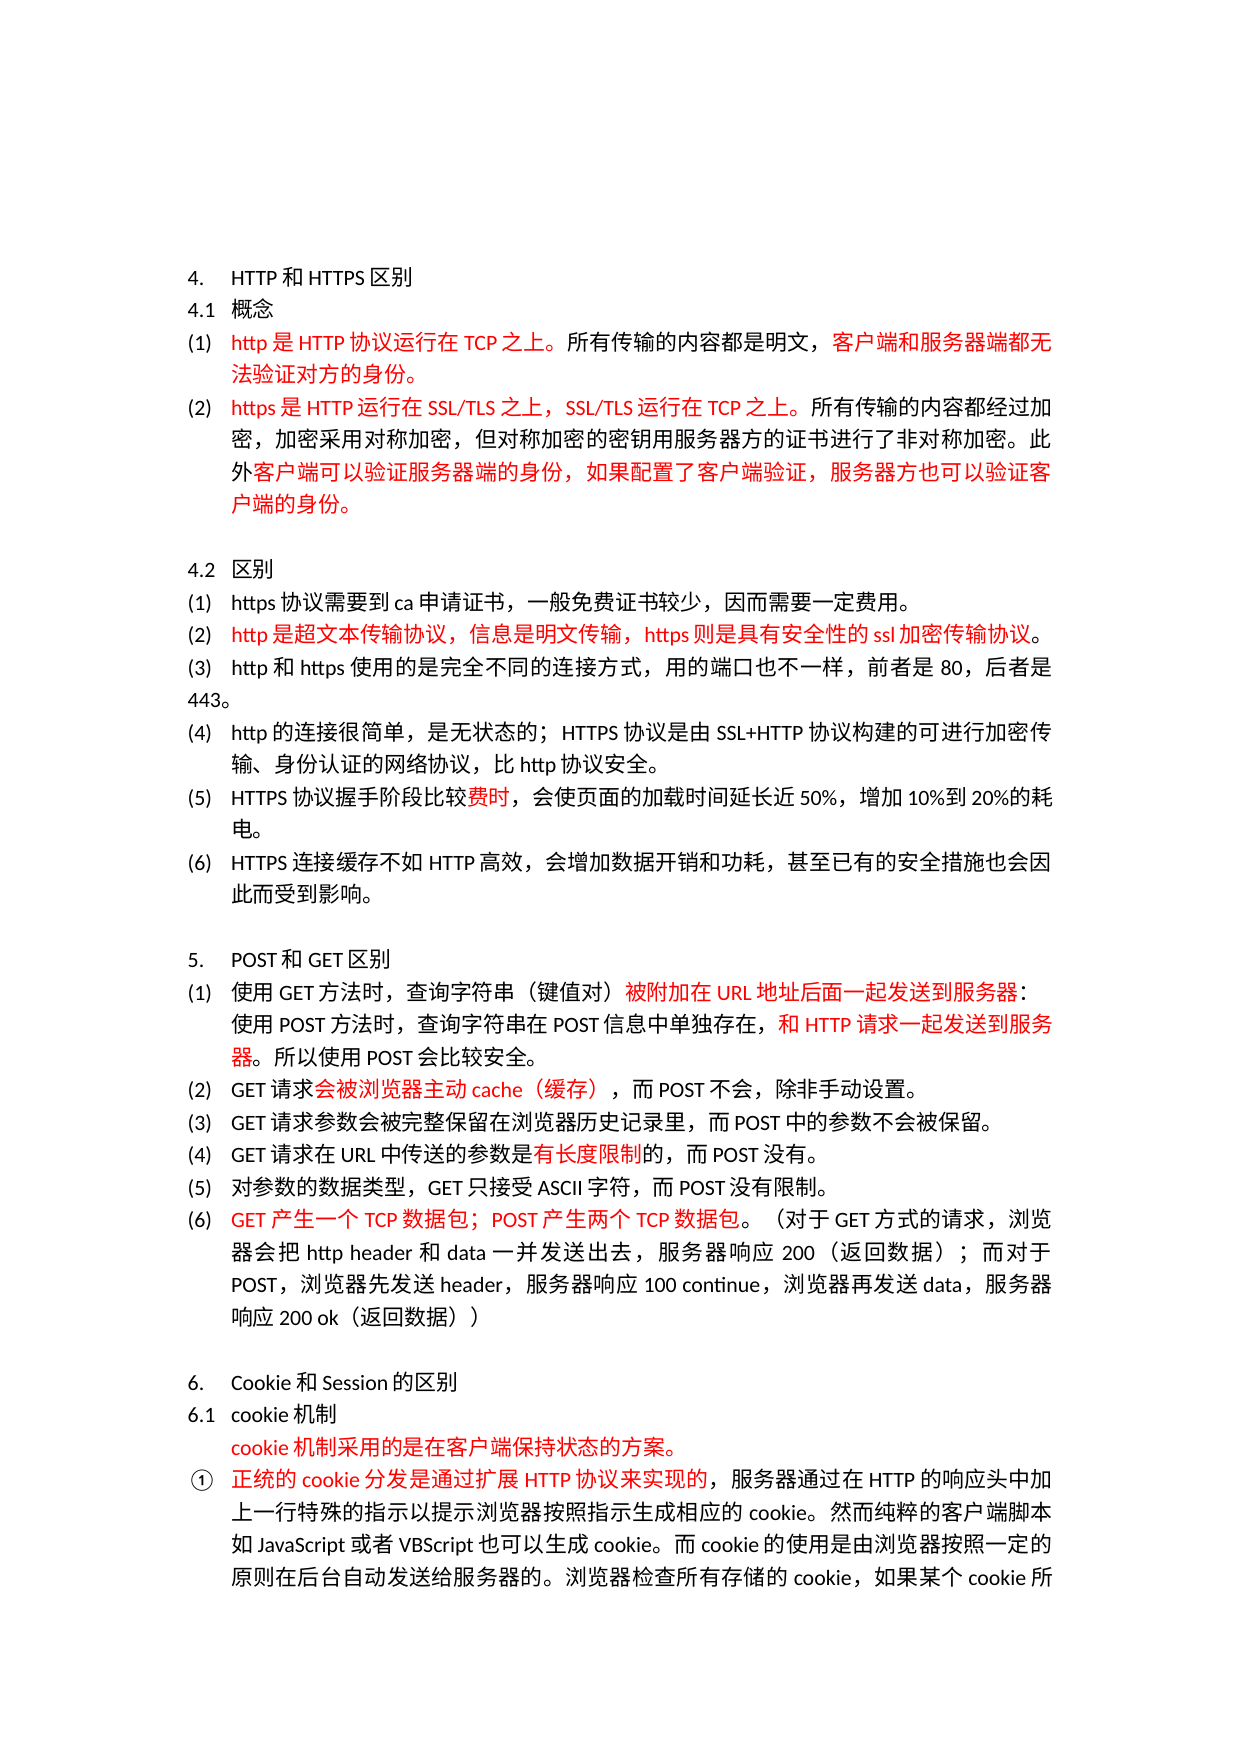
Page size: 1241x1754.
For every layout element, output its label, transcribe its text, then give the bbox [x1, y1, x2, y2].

text cookie机制采用的是在客户端保持状态的方案。 [231, 1429, 1053, 1462]
text 使用POST方法时，查询字符串在POST信息中单独存在，和HTTP请求一起发送到服务器。所以使用POST会比较安全。 [187, 1007, 1053, 1072]
text (2) GET请求会被浏览器主动cache（缓存），而POST不会，除非手动设置。 [187, 1072, 1053, 1104]
text (4) http的连接很简单，是无状态的；HTTPS协议是由SSL+HTTP协议构建的可进行加密传输、身份认证的网络协议，比http协议安全。 [187, 714, 1053, 779]
text 6. Cookie和Session的区别 [187, 1364, 1053, 1397]
text (1) http是HTTP协议运行在TCP之上。所有传输的内容都是明文，客户端和服务器端都无法验证对方的身份。 [187, 324, 1053, 389]
text (1) 使用GET方法时，查询字符串（键值对）被附加在URL地址后面一起发送到服务器： [187, 974, 1053, 1007]
text 6.1 cookie机制 [187, 1397, 1053, 1429]
text (3) http和https使用的是完全不同的连接方式，用的端口也不一样，前者是80，后者是443。 [187, 649, 1053, 714]
text 4.2 区别 [187, 552, 1053, 584]
text 4. HTTP和HTTPS区别 [187, 259, 1053, 292]
text 5. POST和GET区别 [187, 942, 1053, 974]
text (2) https是HTTP运行在SSL/TLS之上，SSL/TLS运行在TCP之上。所有传输的内容都经过加密，加密采用对称加密，但对称加密的密钥用服务器方的证书进行了非对称加密。此外客户端可以验证服务器端的身份，如果配置了客户端验证，服务器方也可以验证客户端的身份。 [187, 389, 1053, 519]
text 4.1 概念 [187, 292, 1053, 324]
text (1) https协议需要到ca申请证书，一般免费证书较少，因而需要一定费用。 [187, 584, 1053, 617]
text (5) HTTPS协议握手阶段比较费时，会使页面的加载时间延长近50%，增加10%到20%的耗电。 [187, 779, 1053, 844]
text (6) HTTPS连接缓存不如HTTP高效，会增加数据开销和功耗，甚至已有的安全措施也会因此而受到影响。 [187, 844, 1053, 909]
text (6) GET产生一个TCP数据包；POST产生两个TCP数据包。（对于GET方式的请求，浏览器会把http header和data一并发送出去，服务器响应200（返回数据）；而对于POST，浏览器先发送header，服务器响应100 continue，浏览器再发送data，服务器响应200 ok（返回数据）） [187, 1202, 1053, 1332]
text (3) GET请求参数会被完整保留在浏览器历史记录里，而POST中的参数不会被保留。 [187, 1104, 1053, 1137]
text (5) 对参数的数据类型，GET只接受ASCII字符，而POST没有限制。 [187, 1169, 1053, 1202]
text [187, 1462, 1053, 1592]
text (2) http是超文本传输协议，信息是明文传输，https则是具有安全性的ssl加密传输协议。 [187, 617, 1053, 649]
text (4) GET请求在URL中传送的参数是有长度限制的，而POST没有。 [187, 1137, 1053, 1169]
